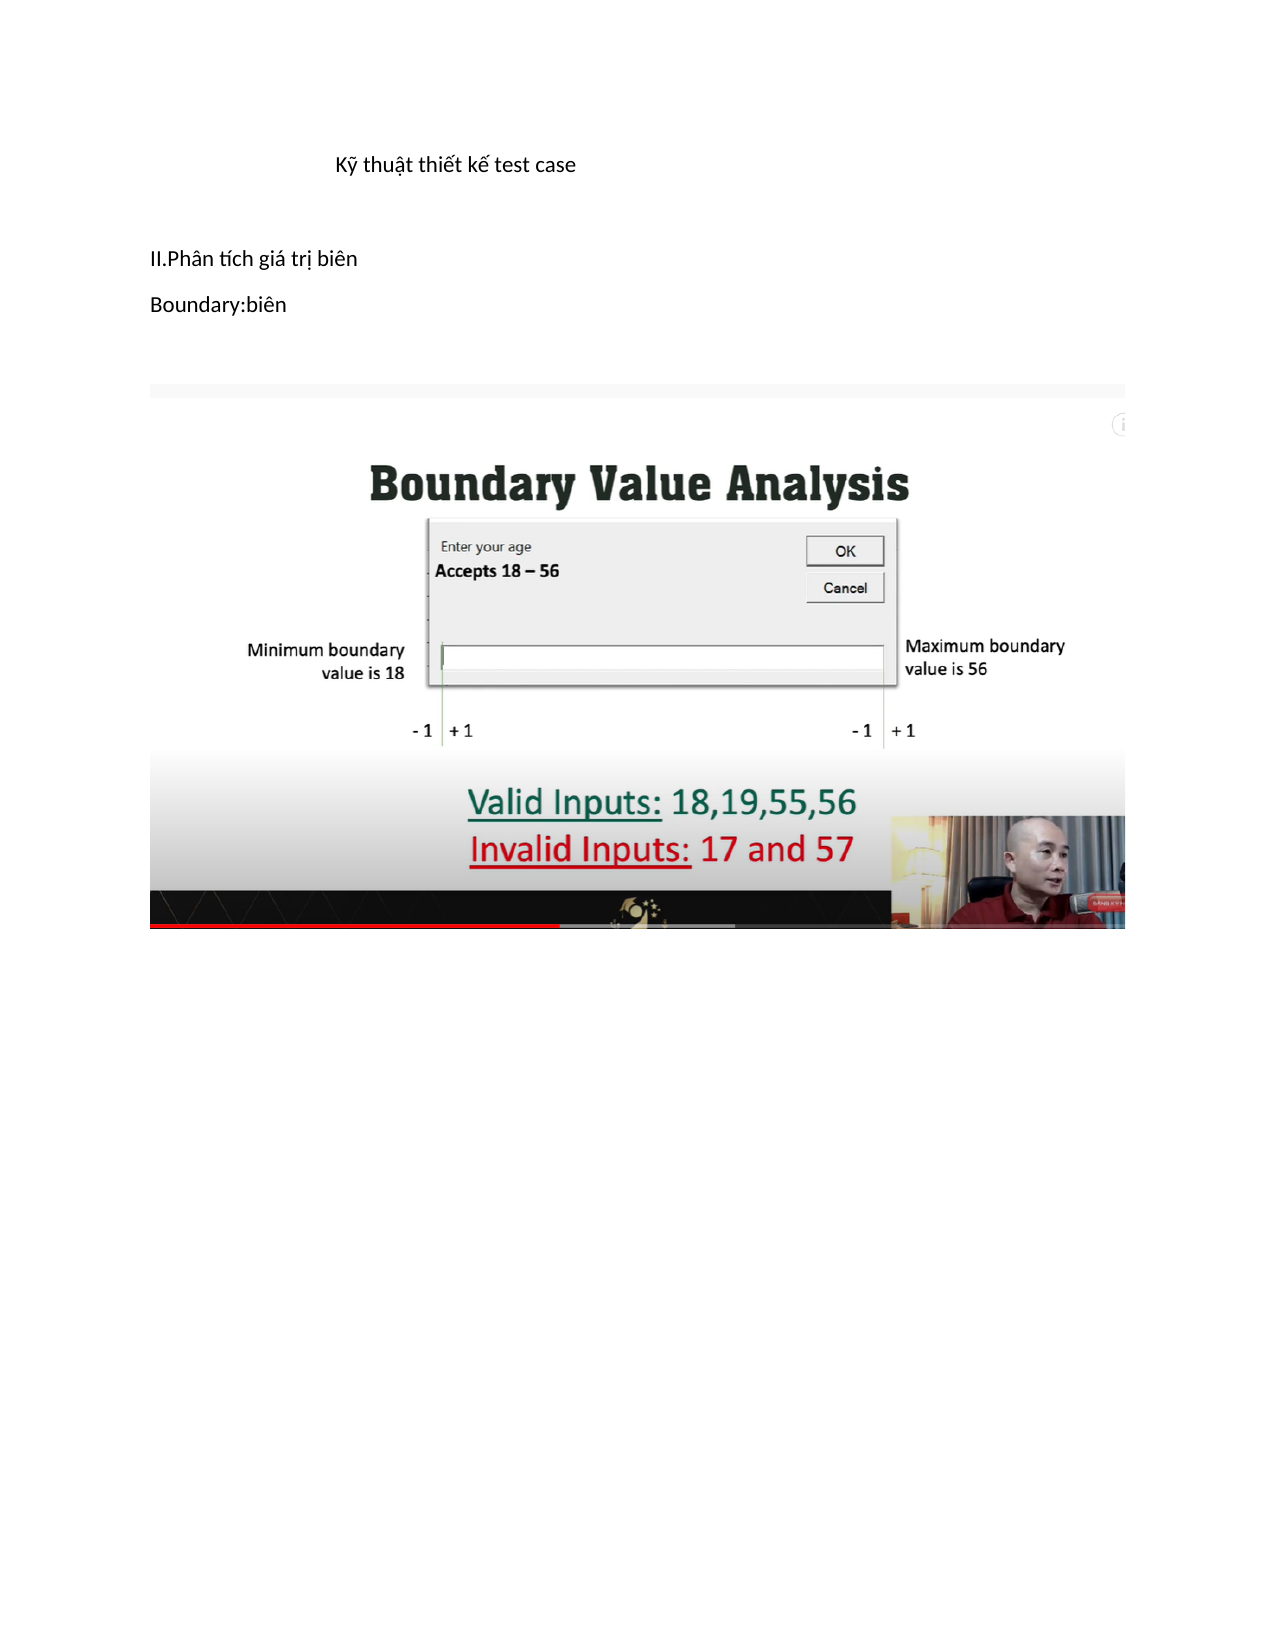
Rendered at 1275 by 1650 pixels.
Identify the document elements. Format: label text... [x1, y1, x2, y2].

picture [150, 384, 1125, 929]
text II.Phân tích giá trị biên [150, 244, 1125, 272]
text Boundary:biên [150, 291, 1125, 319]
text Kỹ thuật thiết kế test case [150, 150, 1125, 178]
